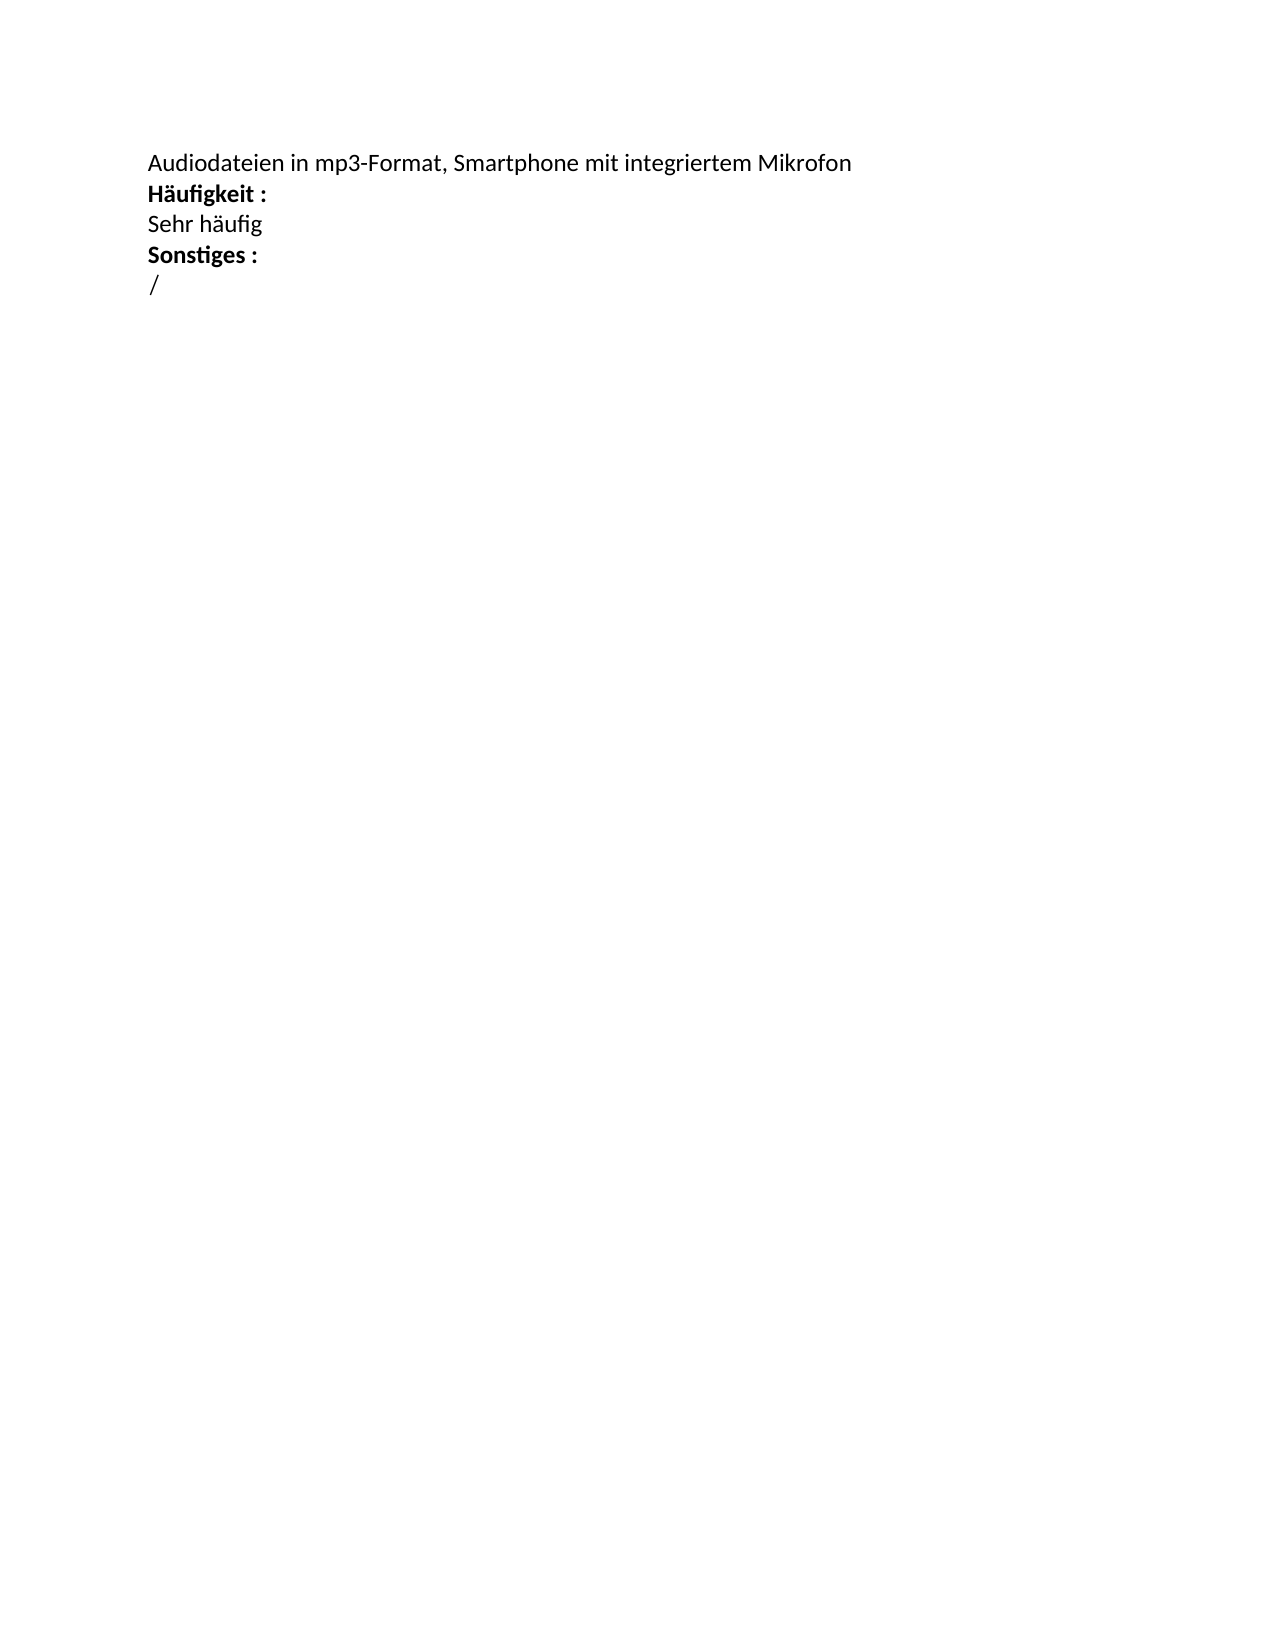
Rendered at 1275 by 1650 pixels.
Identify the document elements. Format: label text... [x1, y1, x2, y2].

text Sehr häufig [148, 209, 1127, 239]
text Audiodateien in mp3-Format, Smartphone mit integriertem Mikrofon [148, 148, 1127, 178]
text Häufigkeit : [148, 178, 1127, 209]
text Sonstiges : [148, 239, 1127, 270]
text / [148, 270, 1127, 298]
